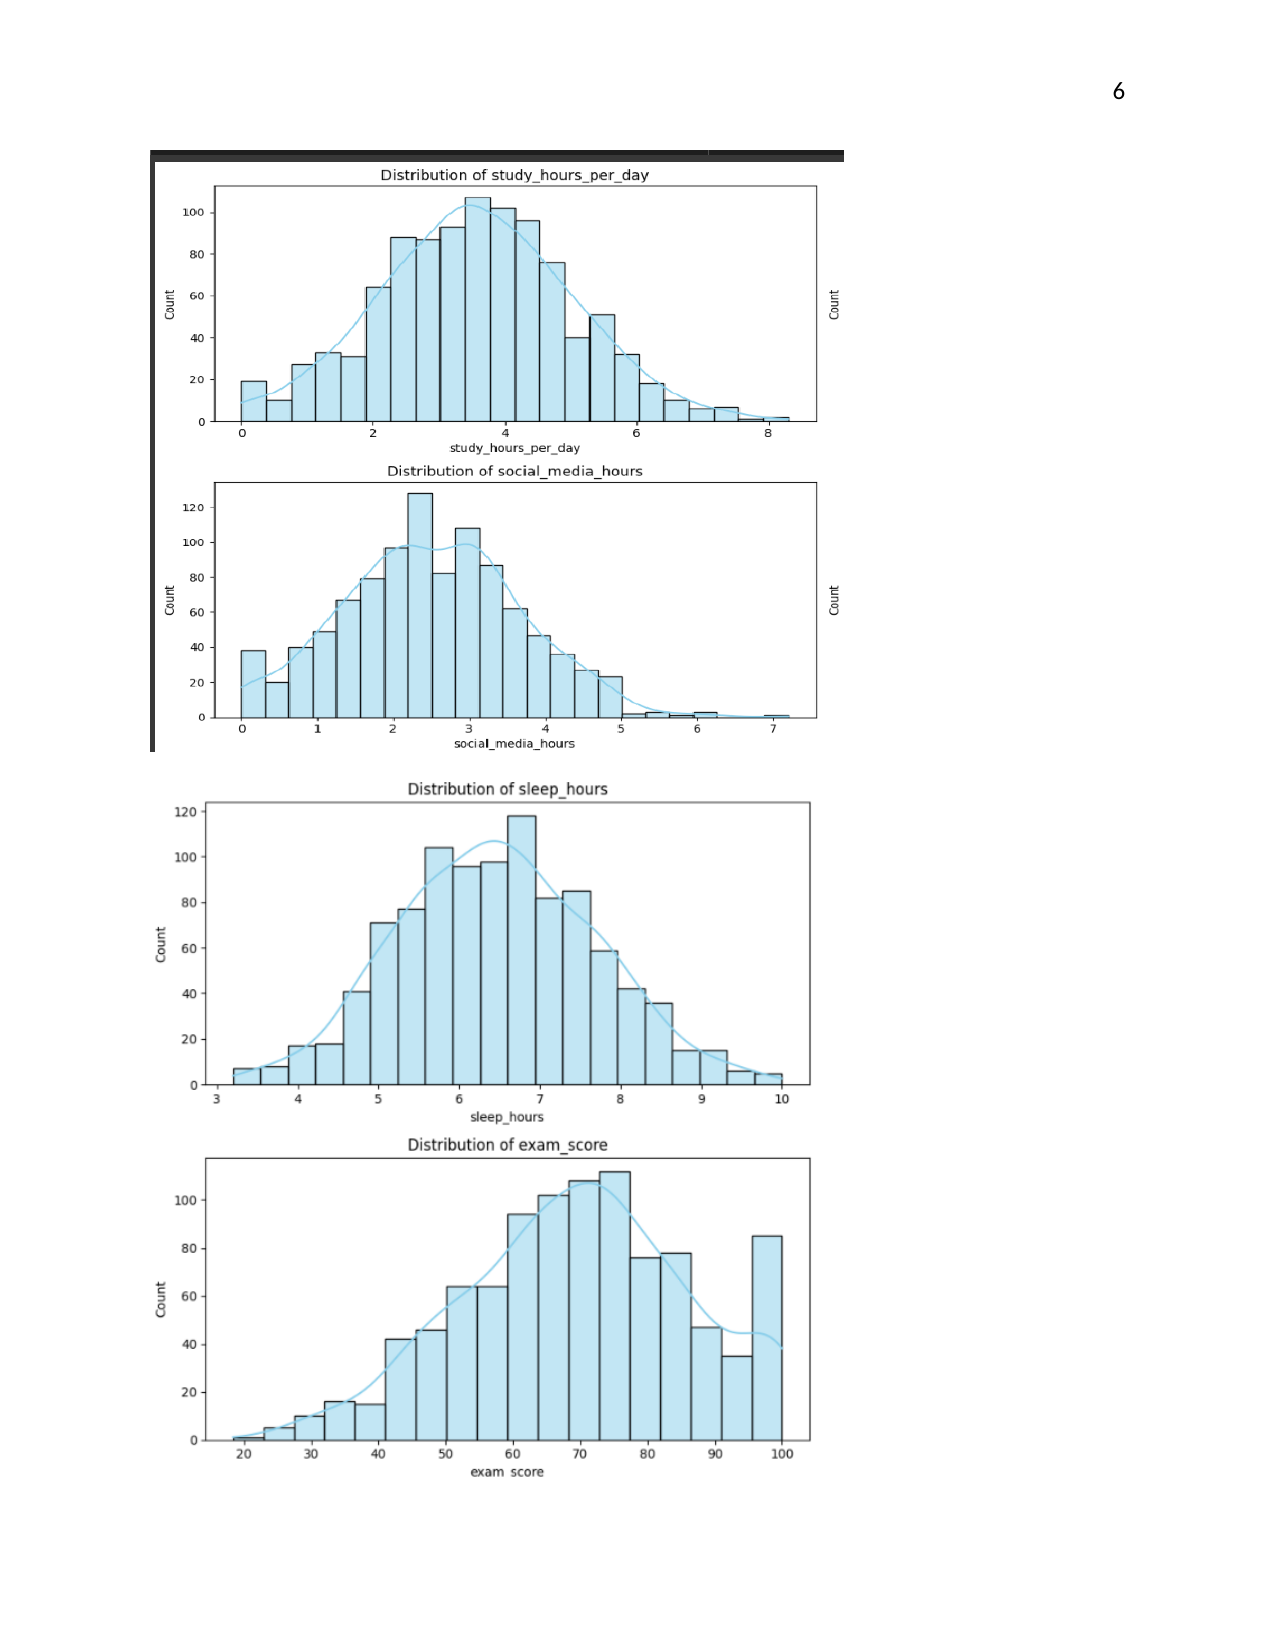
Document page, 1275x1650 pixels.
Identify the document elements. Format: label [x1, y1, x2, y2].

picture [150, 150, 844, 752]
picture [150, 781, 814, 1478]
